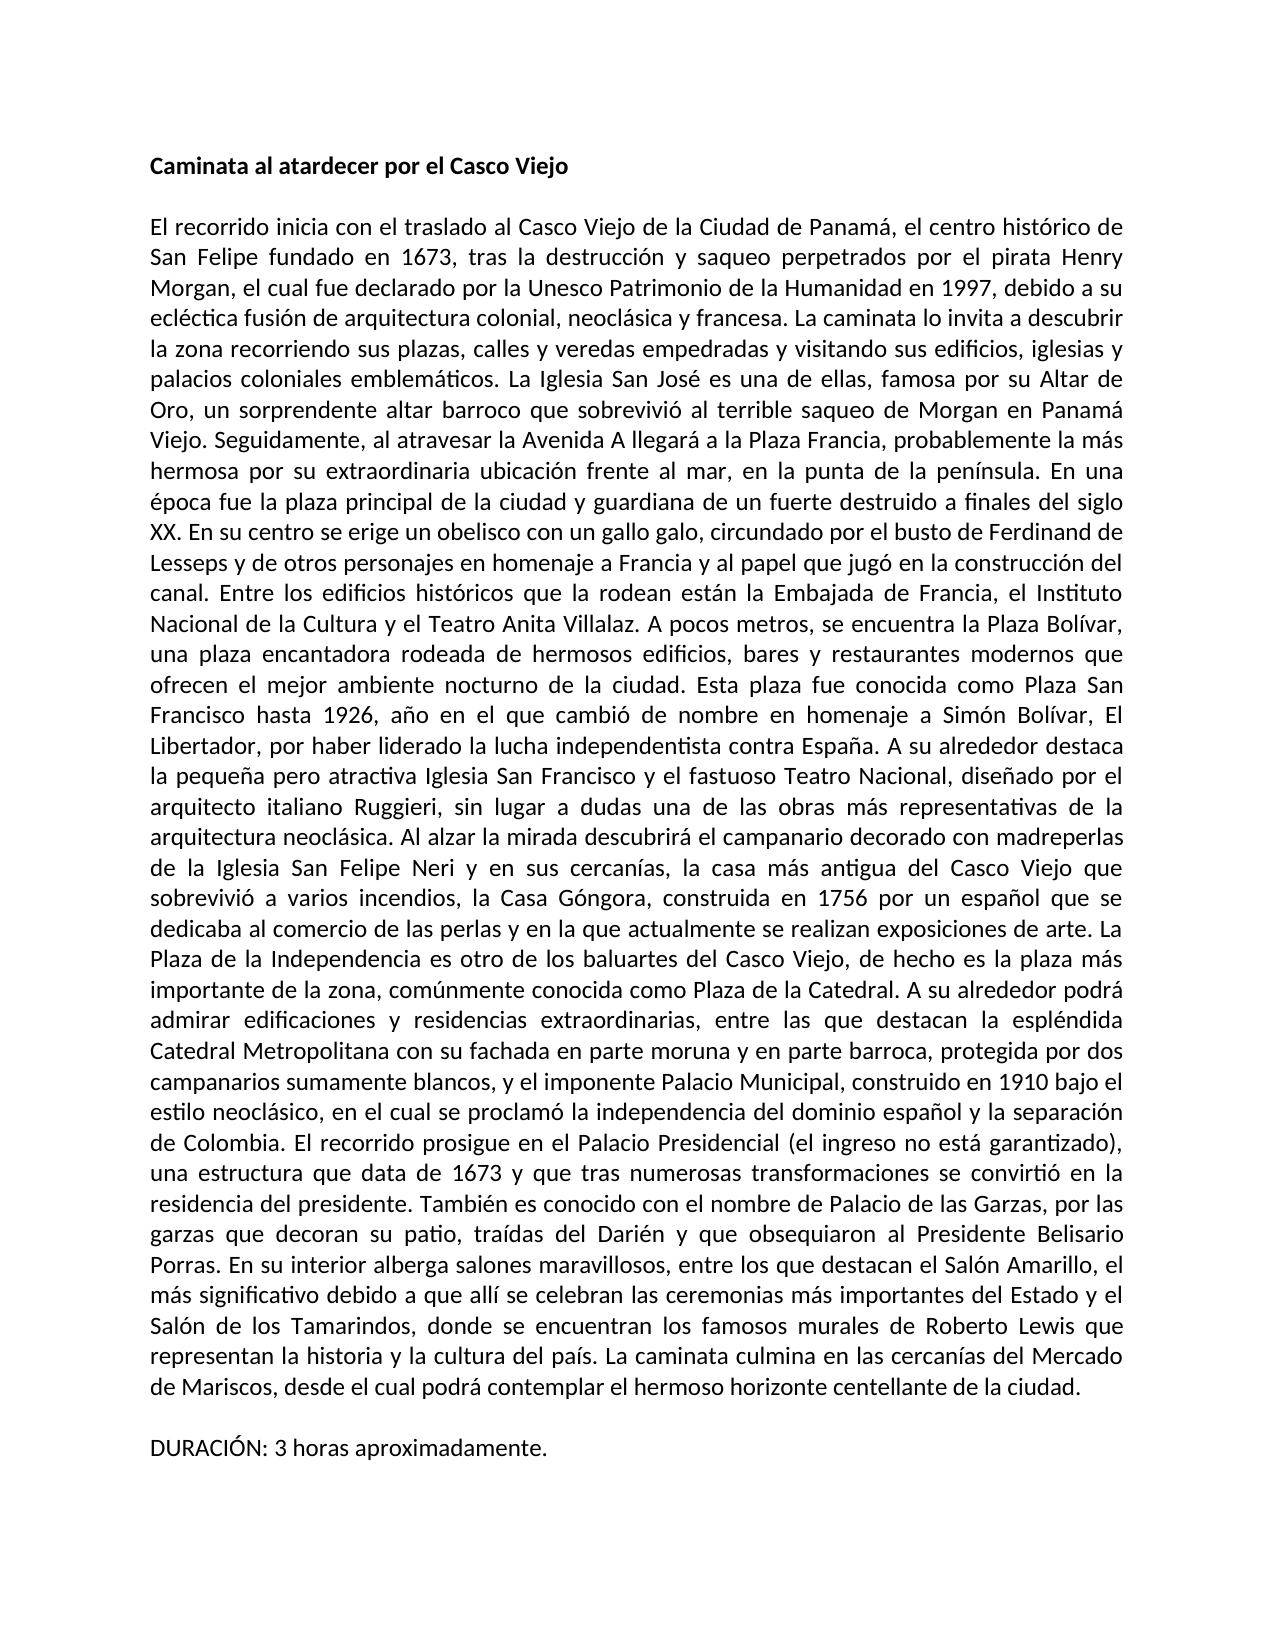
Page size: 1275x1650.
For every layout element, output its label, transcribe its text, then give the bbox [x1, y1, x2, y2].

text El recorrido inicia con el traslado al Casco Viejo de la Ciudad de Panamá, el centro histórico de San Felipe fundado en 1673, tras la destrucción y saqueo perpetrados por el pirata Henry Morgan, el cual fue declarado por la Unesco Patrimonio de la Humanidad en 1997, debido a su ecléctica fusión de arquitectura colonial, neoclásica y francesa. La caminata lo invita a descubrir la zona recorriendo sus plazas, calles y veredas empedradas y visitando sus edificios, iglesias y palacios coloniales emblemáticos. La Iglesia San José es una de ellas, famosa por su Altar de Oro, un sorprendente altar barroco que sobrevivió al terrible saqueo de Morgan en Panamá Viejo. Seguidamente, al atravesar la Avenida A llegará a la Plaza Francia, probablemente la más hermosa por su extraordinaria ubicación frente al mar, en la punta de la península. En una época fue la plaza principal de la ciudad y guardiana de un fuerte destruido a finales del siglo XX. En su centro se erige un obelisco con un gallo galo, circundado por el busto de Ferdinand de Lesseps y de otros personajes en homenaje a Francia y al papel que jugó en la construcción del canal. Entre los edificios históricos que la rodean están la Embajada de Francia, el Instituto Nacional de la Cultura y el Teatro Anita Villalaz. A pocos metros, se encuentra la Plaza Bolívar, una plaza encantadora rodeada de hermosos edificios, bares y restaurantes modernos que ofrecen el mejor ambiente nocturno de la ciudad. Esta plaza fue conocida como Plaza San Francisco hasta 1926, año en el que cambió de nombre en homenaje a Simón Bolívar, El Libertador, por haber liderado la lucha independentista contra España. A su alrededor destaca la pequeña pero atractiva Iglesia San Francisco y el fastuoso Teatro Nacional, diseñado por el arquitecto italiano Ruggieri, sin lugar a dudas una de las obras más representativas de la arquitectura neoclásica. Al alzar la mirada descubrirá el campanario decorado con madreperlas de la Iglesia San Felipe Neri y en sus cercanías, la casa más antigua del Casco Viejo que sobrevivió a varios incendios, la Casa Góngora, construida en 1756 por un español que se dedicaba al comercio de las perlas y en la que actualmente se realizan exposiciones de arte. La Plaza de la Independencia es otro de los baluartes del Casco Viejo, de hecho es la plaza más importante de la zona, comúnmente conocida como Plaza de la Catedral. A su alrededor podrá admirar edificaciones y residencias extraordinarias, entre las que destacan la espléndida Catedral Metropolitana con su fachada en parte moruna y en parte barroca, protegida por dos campanarios sumamente blancos, y el imponente Palacio Municipal, construido en 1910 bajo el estilo neoclásico, en el cual se proclamó la independencia del dominio español y la separación de Colombia. El recorrido prosigue en el Palacio Presidencial (el ingreso no está garantizado), una estructura que data de 1673 y que tras numerosas transformaciones se convirtió en la residencia del presidente. También es conocido con el nombre de Palacio de las Garzas, por las garzas que decoran su patio, traídas del Darién y que obsequiaron al Presidente Belisario Porras. En su interior alberga salones maravillosos, entre los que destacan el Salón Amarillo, el más significativo debido a que allí se celebran las ceremonias más importantes del Estado y el Salón de los Tamarindos, donde se encuentran los famosos murales de Roberto Lewis que representan la historia y la cultura del país. La caminata culmina en las cercanías del Mercado de Mariscos, desde el cual podrá contemplar el hermoso horizonte centellante de la ciudad. [150, 211, 1125, 1401]
text Caminata al atardecer por el Casco Viejo [150, 150, 1125, 181]
text DURACIÓN: 3 horas aproximadamente. [150, 1432, 1125, 1462]
